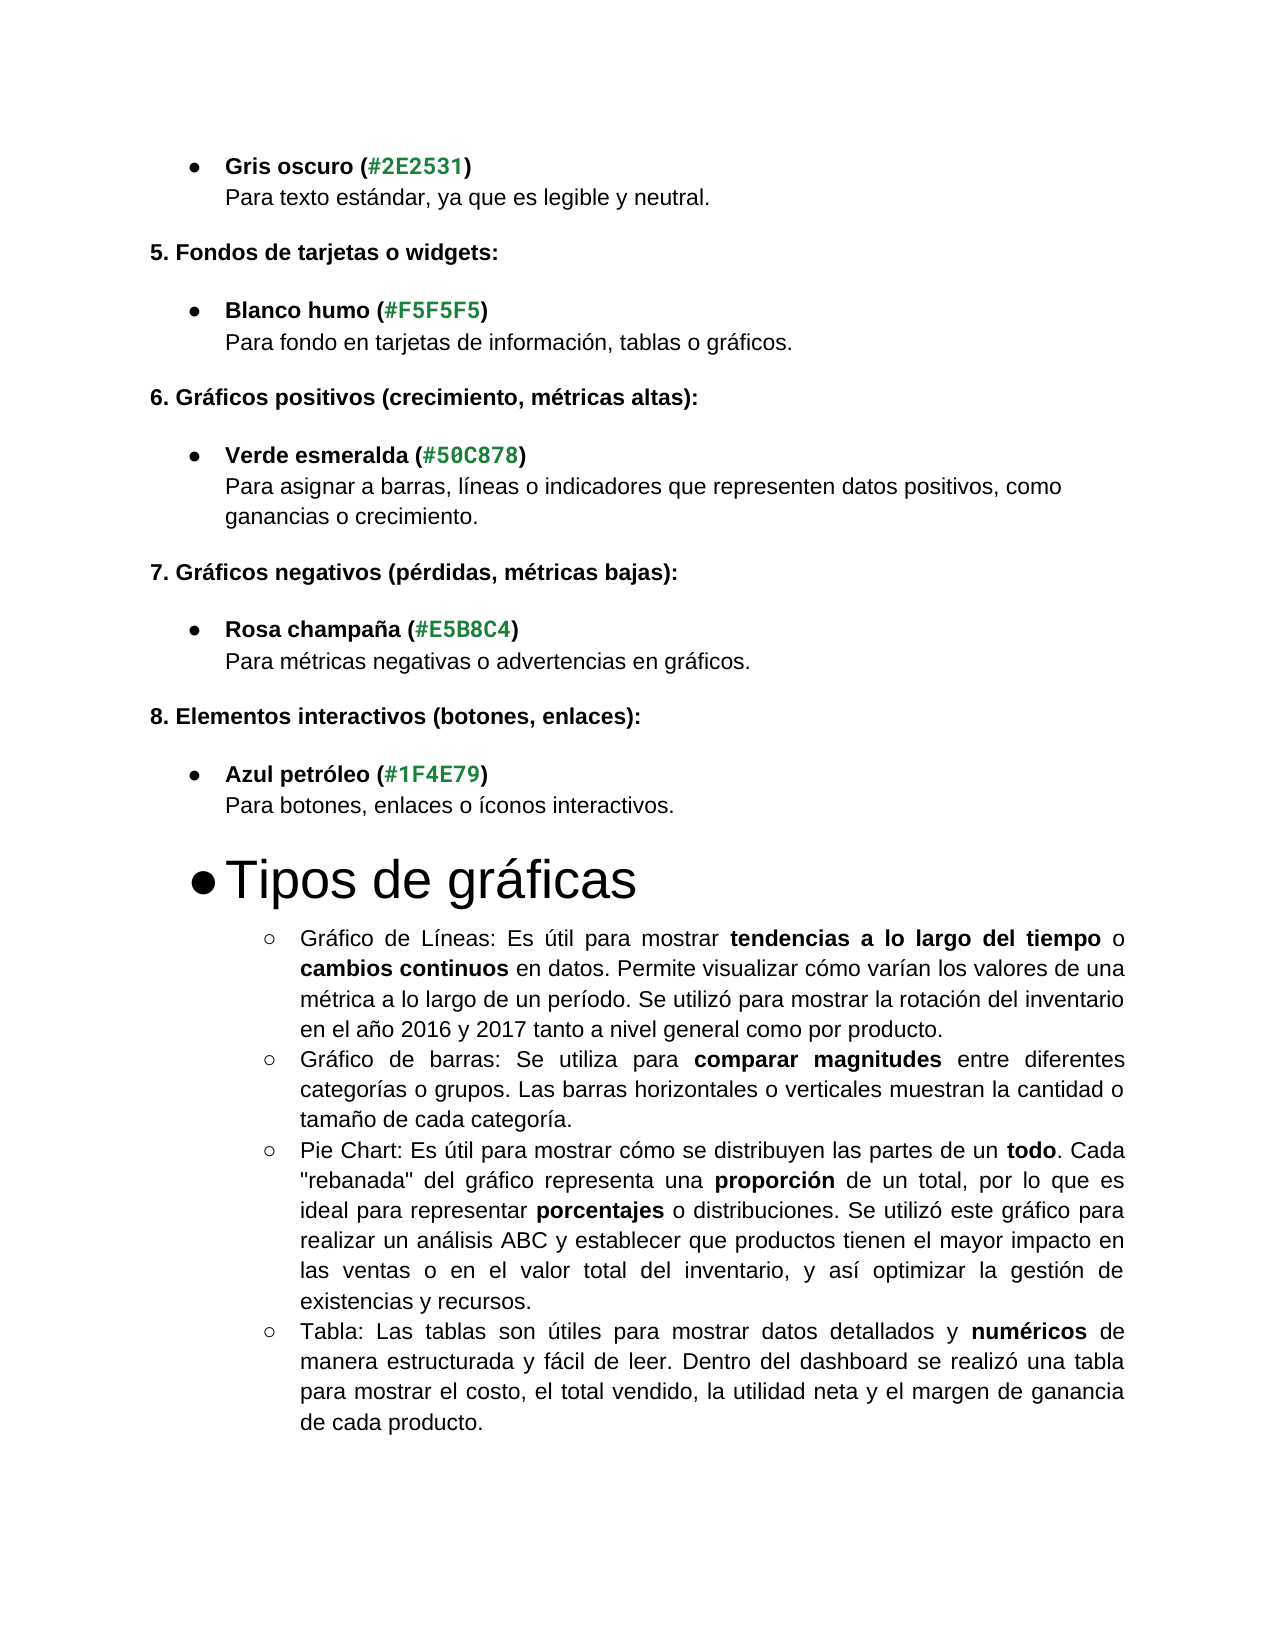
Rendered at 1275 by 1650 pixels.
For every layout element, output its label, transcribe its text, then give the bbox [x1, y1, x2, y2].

list Pie Chart: Es útil para mostrar cómo se distribuyen las partes de un todo. Cada "rebanada" del gráfico representa una proporción de un total, por lo que es ideal para representar porcentajes o distribuciones. Se utilizó este gráfico para realizar un análisis ABC y establecer que productos tienen el mayor impacto en las ventas o en el valor total del inventario, y así optimizar la gestión de existencias y recursos. [262, 1137, 1125, 1314]
subtitle 6. Gráficos positivos (crecimiento, métricas altas): [150, 384, 1125, 410]
subtitle 7. Gráficos negativos (pérdidas, métricas bajas): [150, 558, 1125, 585]
title Tipos de gráficas [187, 847, 1125, 910]
list Gris oscuro (#2E2531) Para texto estándar, ya que es legible y neutral. [187, 150, 1125, 210]
list Tabla: Las tablas son útiles para mostrar datos detallados y numéricos de manera estructurada y fácil de leer. Dentro del dashboard se realizó una tabla para mostrar el costo, el total vendido, la utilidad neta y el margen de ganancia de cada producto. [262, 1318, 1125, 1435]
list Blanco humo (#F5F5F5) Para fondo en tarjetas de información, tablas o gráficos. [187, 294, 1125, 355]
list Verde esmeralda (#50C878) Para asignar a barras, líneas o indicadores que representen datos positivos, como ganancias o crecimiento. [187, 439, 1125, 529]
list Rosa champaña (#E5B8C4) Para métricas negativas o advertencias en gráficos. [187, 614, 1125, 674]
list Azul petróleo (#1F4E79) Para botones, enlaces o íconos interactivos. [187, 758, 1125, 818]
subtitle 5. Fondos de tarjetas o widgets: [150, 239, 1125, 266]
list Gráfico de barras: Se utiliza para comparar magnitudes entre diferentes categorías o grupos. Las barras horizontales o verticales muestran la cantidad o tamaño de cada categoría. [262, 1046, 1125, 1133]
subtitle 8. Elementos interactivos (botones, enlaces): [150, 703, 1125, 729]
list Gráfico de Líneas: Es útil para mostrar tendencias a lo largo del tiempo o cambios continuos en datos. Permite visualizar cómo varían los valores de una métrica a lo largo de un período. Se utilizó para mostrar la rotación del inventario en el año 2016 y 2017 tanto a nivel general como por producto. [262, 925, 1125, 1042]
